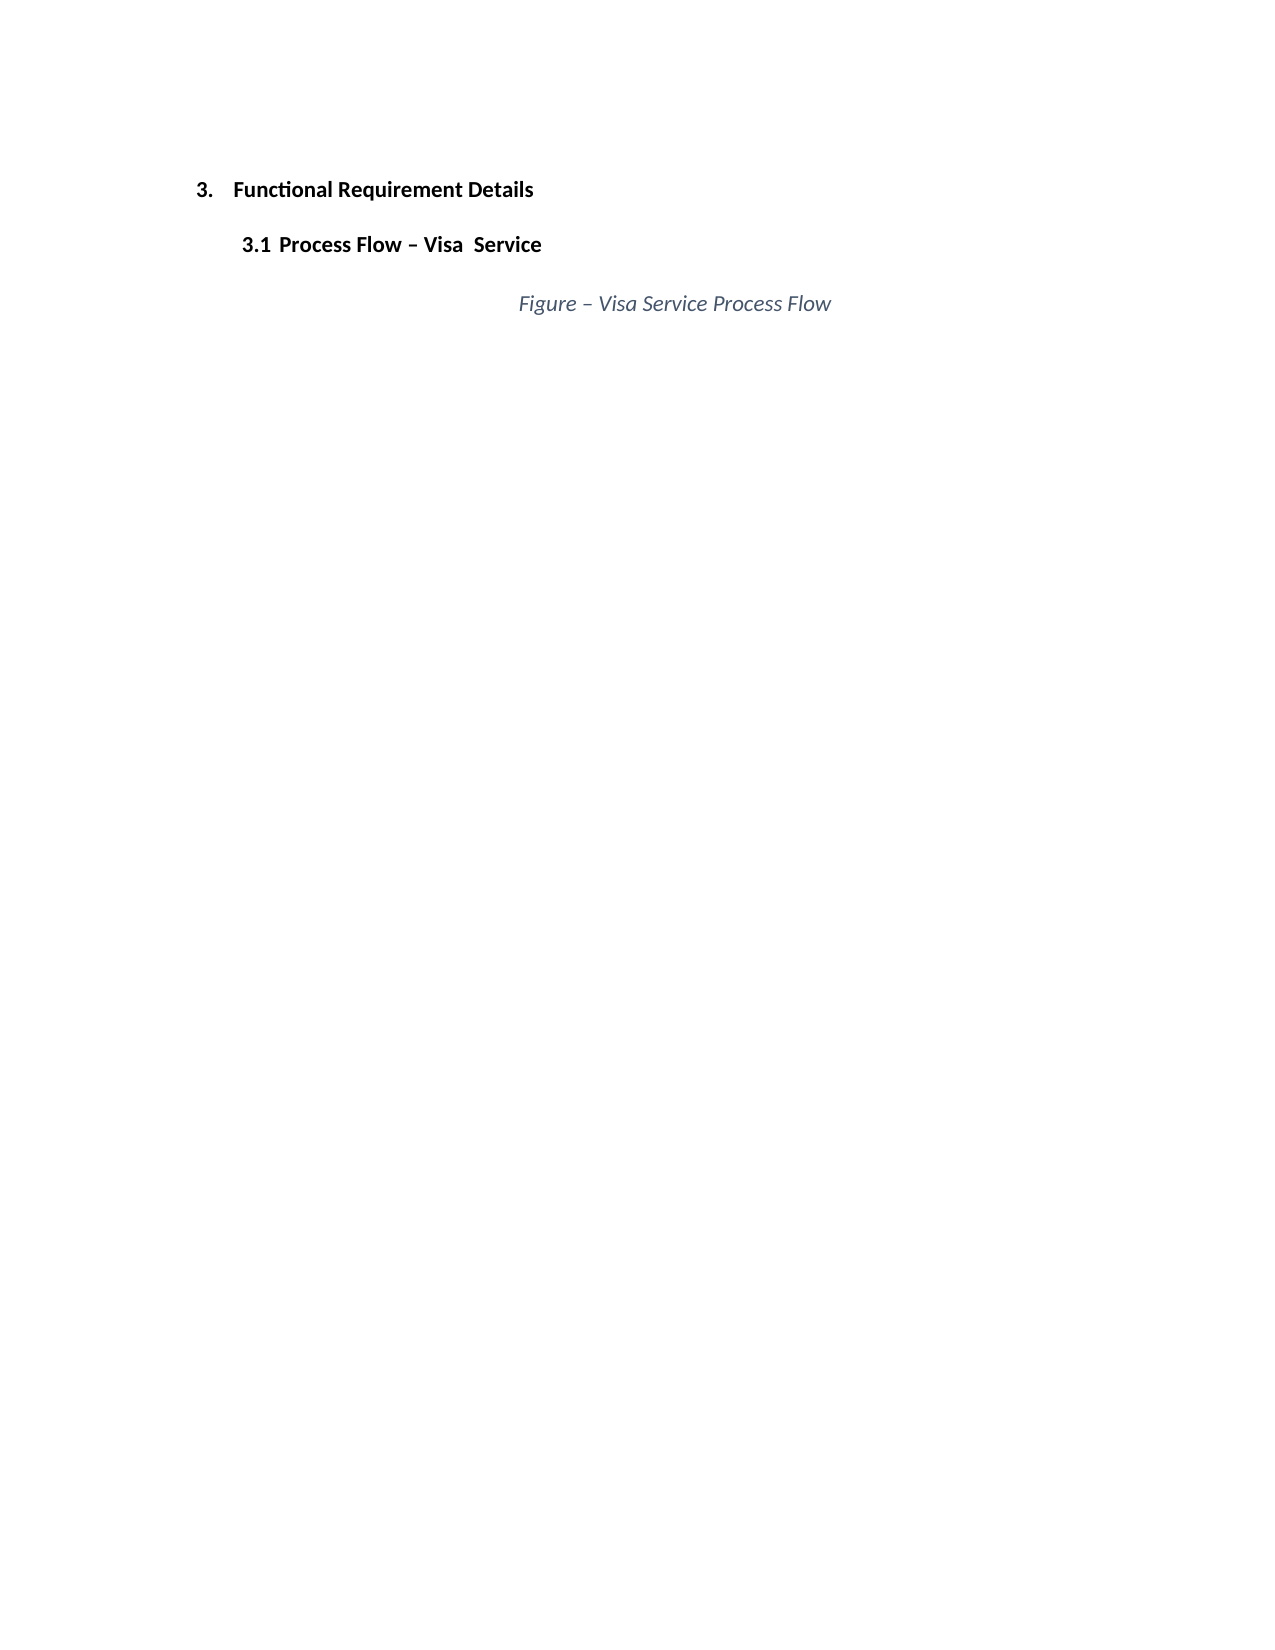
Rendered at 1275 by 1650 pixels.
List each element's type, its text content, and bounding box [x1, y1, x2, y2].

text Figure – Visa Service Process Flow [150, 289, 1125, 317]
subtitle Functional Requirement Details [196, 175, 1125, 203]
subtitle Process Flow – Visa Service [242, 230, 1125, 258]
